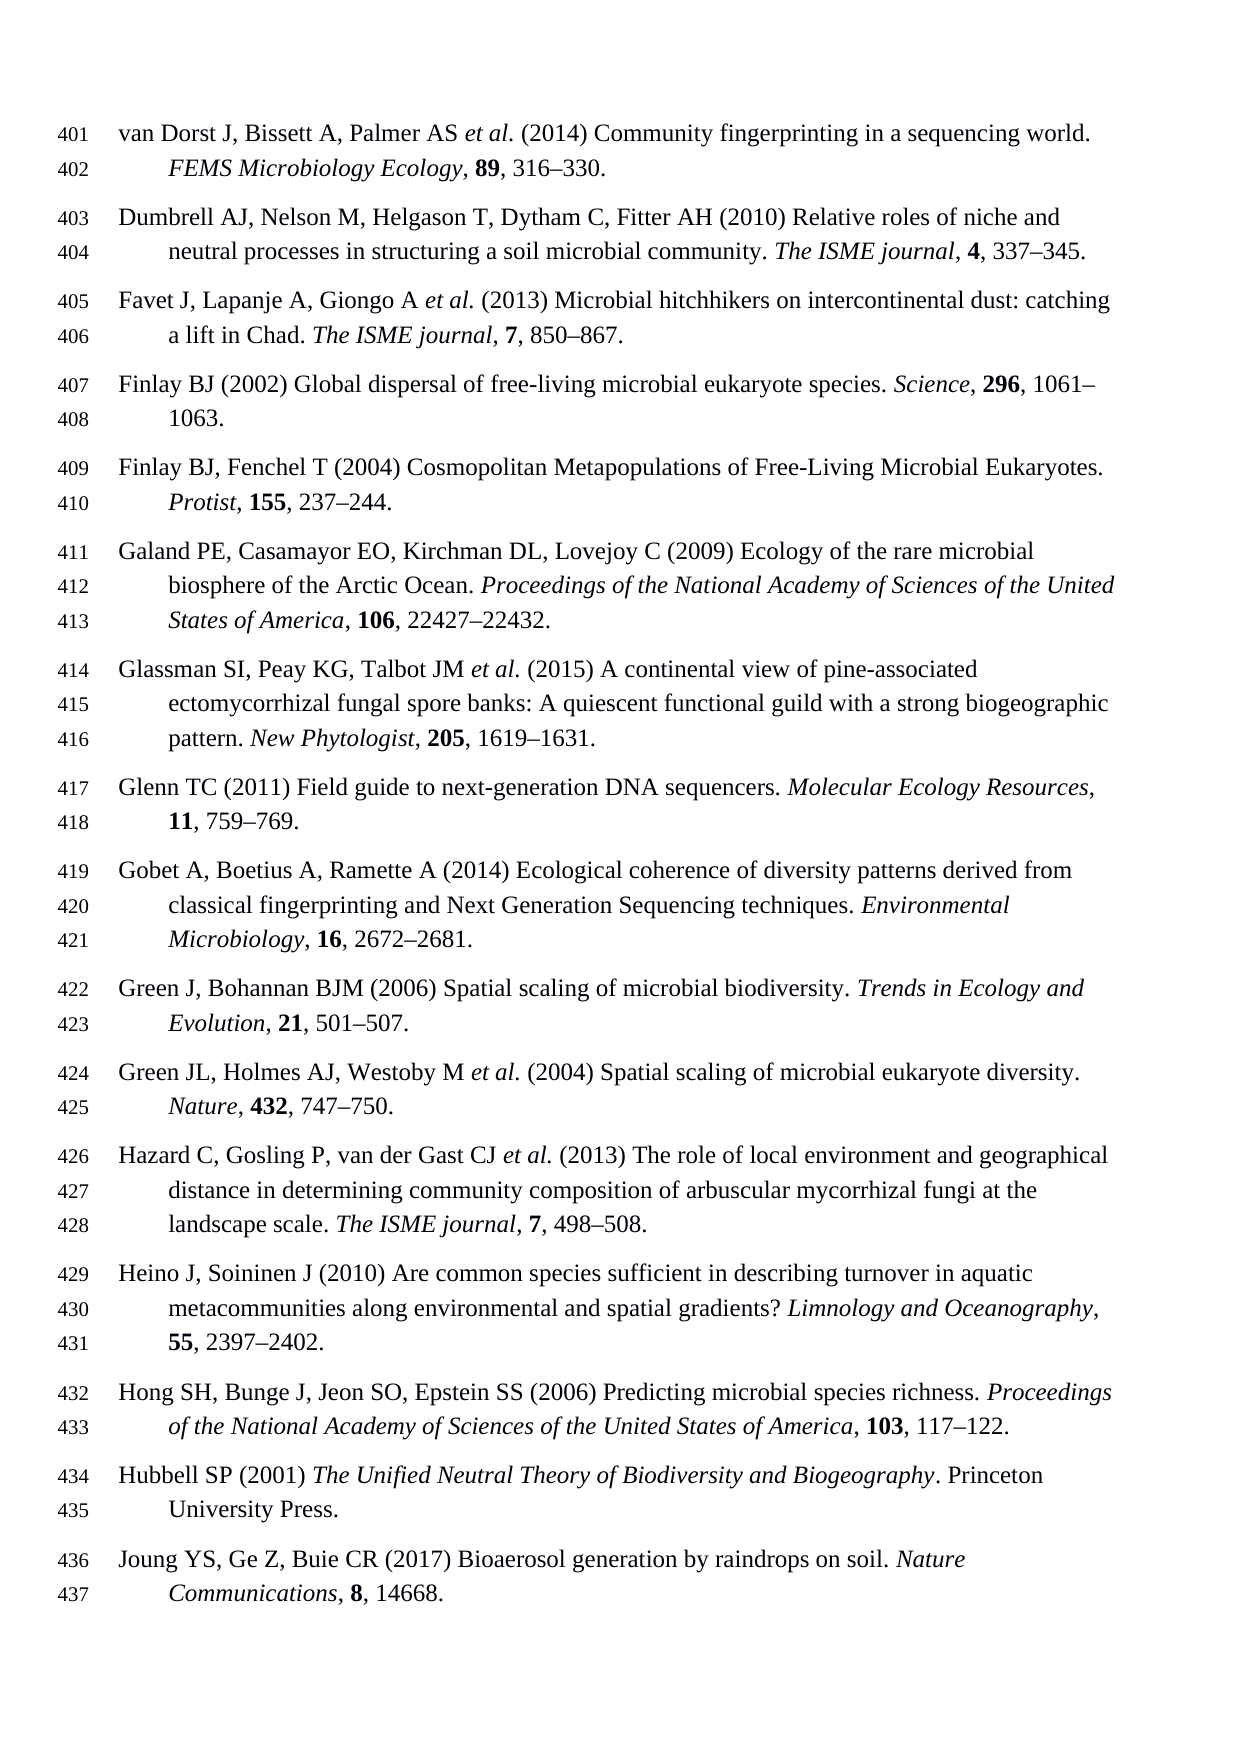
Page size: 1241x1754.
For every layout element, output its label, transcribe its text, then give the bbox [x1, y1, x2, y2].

text Finlay BJ (2002) Global dispersal of free-living microbial eukaryote species. Science, 296, 1061–1063. [118, 369, 1122, 432]
text Hazard C, Gosling P, van der Gast CJ et al. (2013) The role of local environment and geographical distance in determining community composition of arbuscular mycorrhizal fungi at the landscape scale. The ISME journal, 7, 498–508. [118, 1141, 1122, 1238]
text Green JL, Holmes AJ, Westoby M et al. (2004) Spatial scaling of microbial eukaryote diversity. Nature, 432, 747–750. [118, 1057, 1122, 1120]
text van Dorst J, Bissett A, Palmer AS et al. (2014) Community fingerprinting in a sequencing world. FEMS Microbiology Ecology, 89, 316–330. [118, 118, 1122, 181]
text Favet J, Lapanje A, Giongo A et al. (2013) Microbial hitchhikers on intercontinental dust: catching a lift in Chad. The ISME journal, 7, 850–867. [118, 285, 1122, 348]
text Hong SH, Bunge J, Jeon SO, Epstein SS (2006) Predicting microbial species richness. Proceedings of the National Academy of Sciences of the United States of America, 103, 117–122. [118, 1377, 1122, 1440]
text Galand PE, Casamayor EO, Kirchman DL, Lovejoy C (2009) Ecology of the rare microbial biosphere of the Arctic Ocean. Proceedings of the National Academy of Sciences of the United States of America, 106, 22427–22432. [118, 536, 1122, 633]
text Finlay BJ, Fenchel T (2004) Cosmopolitan Metapopulations of Free-Living Microbial Eukaryotes. Protist, 155, 237–244. [118, 452, 1122, 516]
text Joung YS, Ge Z, Buie CR (2017) Bioaerosol generation by raindrops on soil. Nature Communications, 8, 14668. [118, 1544, 1122, 1607]
text Green J, Bohannan BJM (2006) Spatial scaling of microbial biodiversity. Trends in Ecology and Evolution, 21, 501–507. [118, 973, 1122, 1037]
text Heino J, Soininen J (2010) Are common species sufficient in describing turnover in aquatic metacommunities along environmental and spatial gradients? Limnology and Oceanography, 55, 2397–2402. [118, 1258, 1122, 1356]
text Glassman SI, Peay KG, Talbot JM et al. (2015) A continental view of pine-associated ectomycorrhizal fungal spore banks: A quiescent functional guild with a strong biogeographic pattern. New Phytologist, 205, 1619–1631. [118, 654, 1122, 752]
text Glenn TC (2011) Field guide to next-generation DNA sequencers. Molecular Ecology Resources, 11, 759–769. [118, 772, 1122, 835]
text Hubbell SP (2001) The Unified Neutral Theory of Biodiversity and Biogeography. Princeton University Press. [118, 1460, 1122, 1523]
text Gobet A, Boetius A, Ramette A (2014) Ecological coherence of diversity patterns derived from classical fingerprinting and Next Generation Sequencing techniques. Environmental Microbiology, 16, 2672–2681. [118, 855, 1122, 953]
text Dumbrell AJ, Nelson M, Helgason T, Dytham C, Fitter AH (2010) Relative roles of niche and neutral processes in structuring a soil microbial community. The ISME journal, 4, 337–345. [118, 202, 1122, 265]
